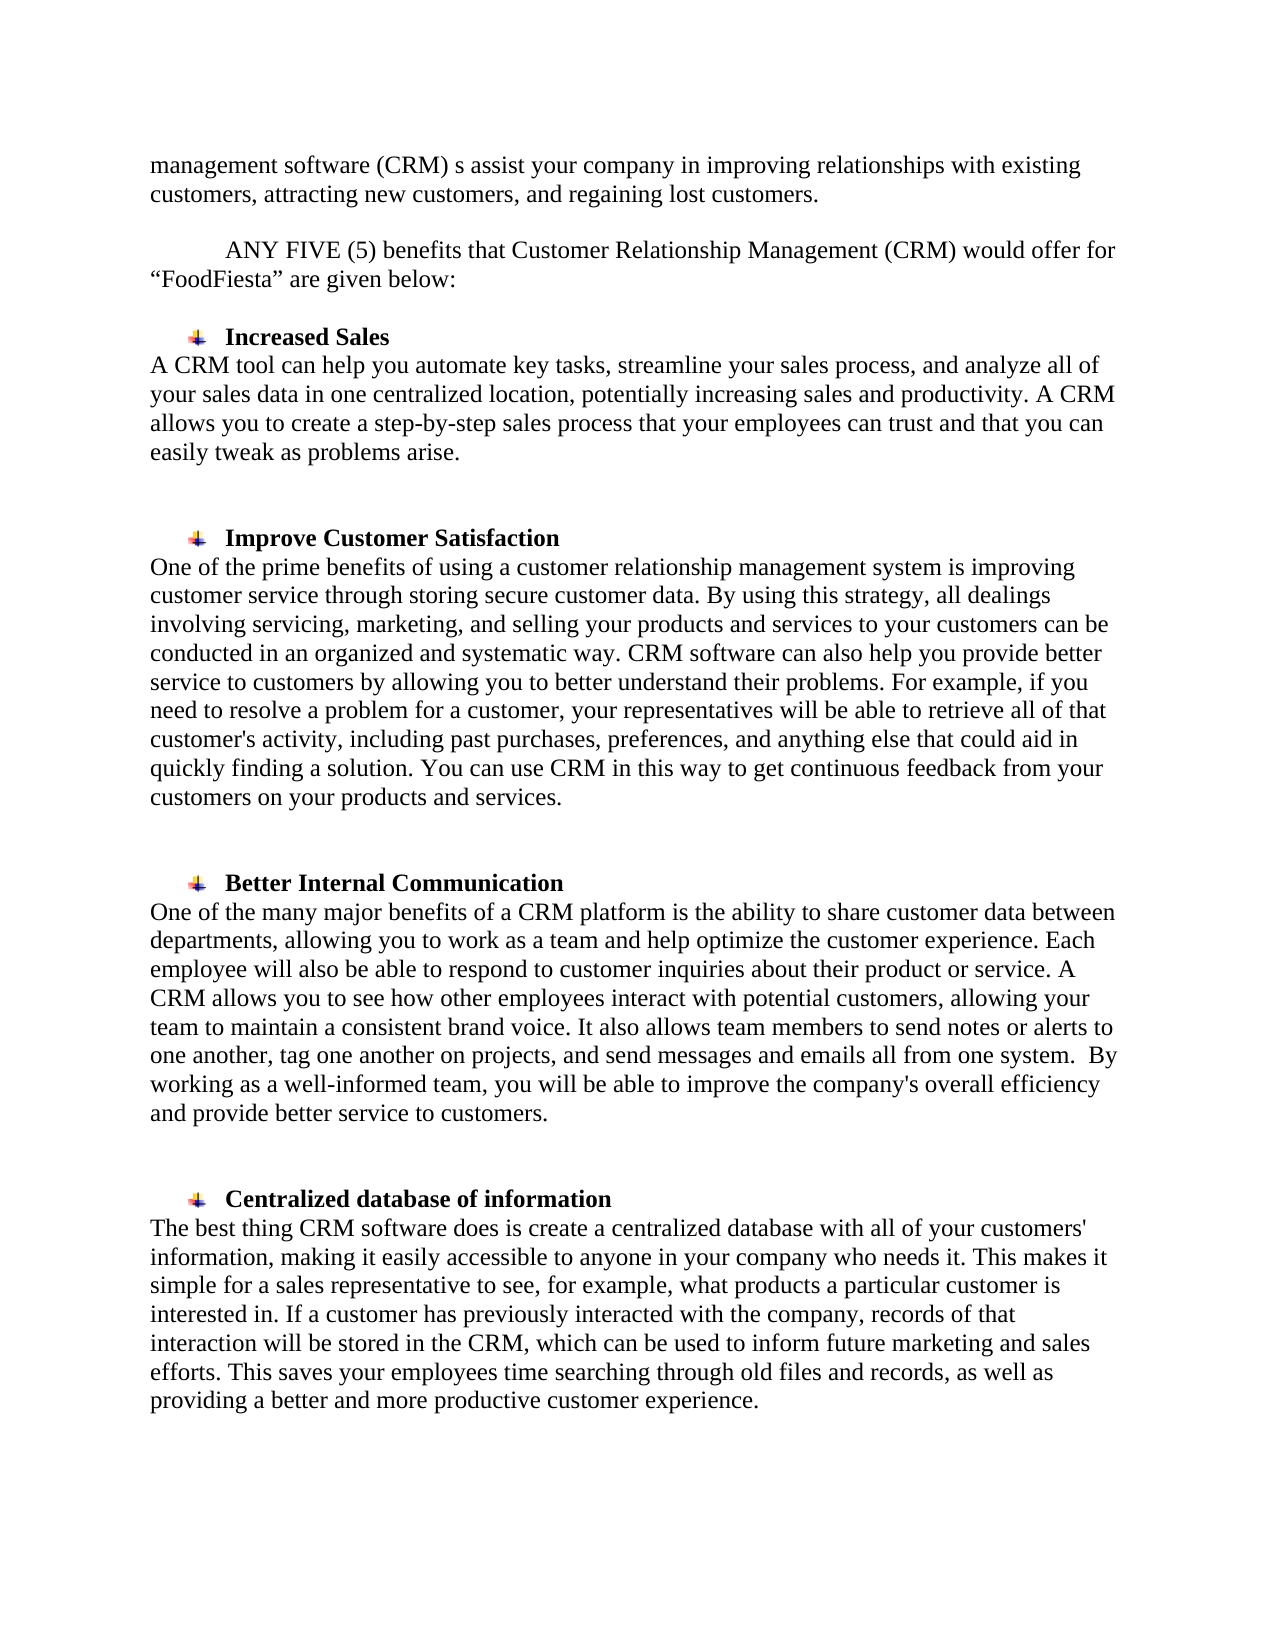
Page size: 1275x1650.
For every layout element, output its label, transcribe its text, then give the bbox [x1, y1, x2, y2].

picture [188, 328, 206, 346]
list Increased Sales [187, 322, 1125, 351]
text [150, 150, 1125, 207]
picture [188, 874, 206, 892]
picture [188, 1191, 206, 1208]
list Better Internal Communication [187, 868, 1125, 897]
text A CRM tool can help you automate key tasks, streamline your sales process, and analyze all of your sales data in one centralized location, potentially increasing sales and productivity. A CRM allows you to create a step-by-step sales process that your employees can trust and that you can easily tweak as problems arise. [150, 351, 1125, 466]
picture [188, 529, 206, 547]
list Centralized database of information [187, 1184, 1125, 1213]
text One of the prime benefits of using a customer relationship management system is improving customer service through storing secure customer data. By using this strategy, all dealings involving servicing, marketing, and selling your products and services to your customers can be conducted in an organized and systematic way. CRM software can also help you provide better service to customers by allowing you to better understand their problems. For example, if you need to resolve a problem for a customer, your representatives will be able to retrieve all of that customer's activity, including past purchases, preferences, and anything else that could aid in quickly finding a solution. You can use CRM in this way to get continuous feedback from your customers on your products and services. [150, 552, 1125, 811]
text One of the many major benefits of a CRM platform is the ability to share customer data between departments, allowing you to work as a team and help optimize the customer experience. Each employee will also be able to respond to customer inquiries about their product or service. A CRM allows you to see how other employees interact with potential customers, allowing your team to maintain a consistent brand voice. It also allows team members to send notes or alerts to one another, tag one another on projects, and send messages and emails all from one system. By working as a well-informed team, you will be able to improve the company's overall efficiency and provide better service to customers. [150, 897, 1125, 1127]
text ANY FIVE (5) benefits that Customer Relationship Management (CRM) would offer for “FoodFiesta” are given below: [150, 236, 1125, 293]
list Improve Customer Satisfaction [187, 523, 1125, 552]
text The best thing CRM software does is create a centralized database with all of your customers' information, making it easily accessible to anyone in your company who needs it. This makes it simple for a sales representative to see, for example, what products a particular customer is interested in. If a customer has previously interacted with the company, records of that interaction will be stored in the CRM, which can be used to inform future marketing and sales efforts. This saves your employees time searching through old files and records, as well as providing a better and more productive customer experience. [150, 1213, 1125, 1414]
